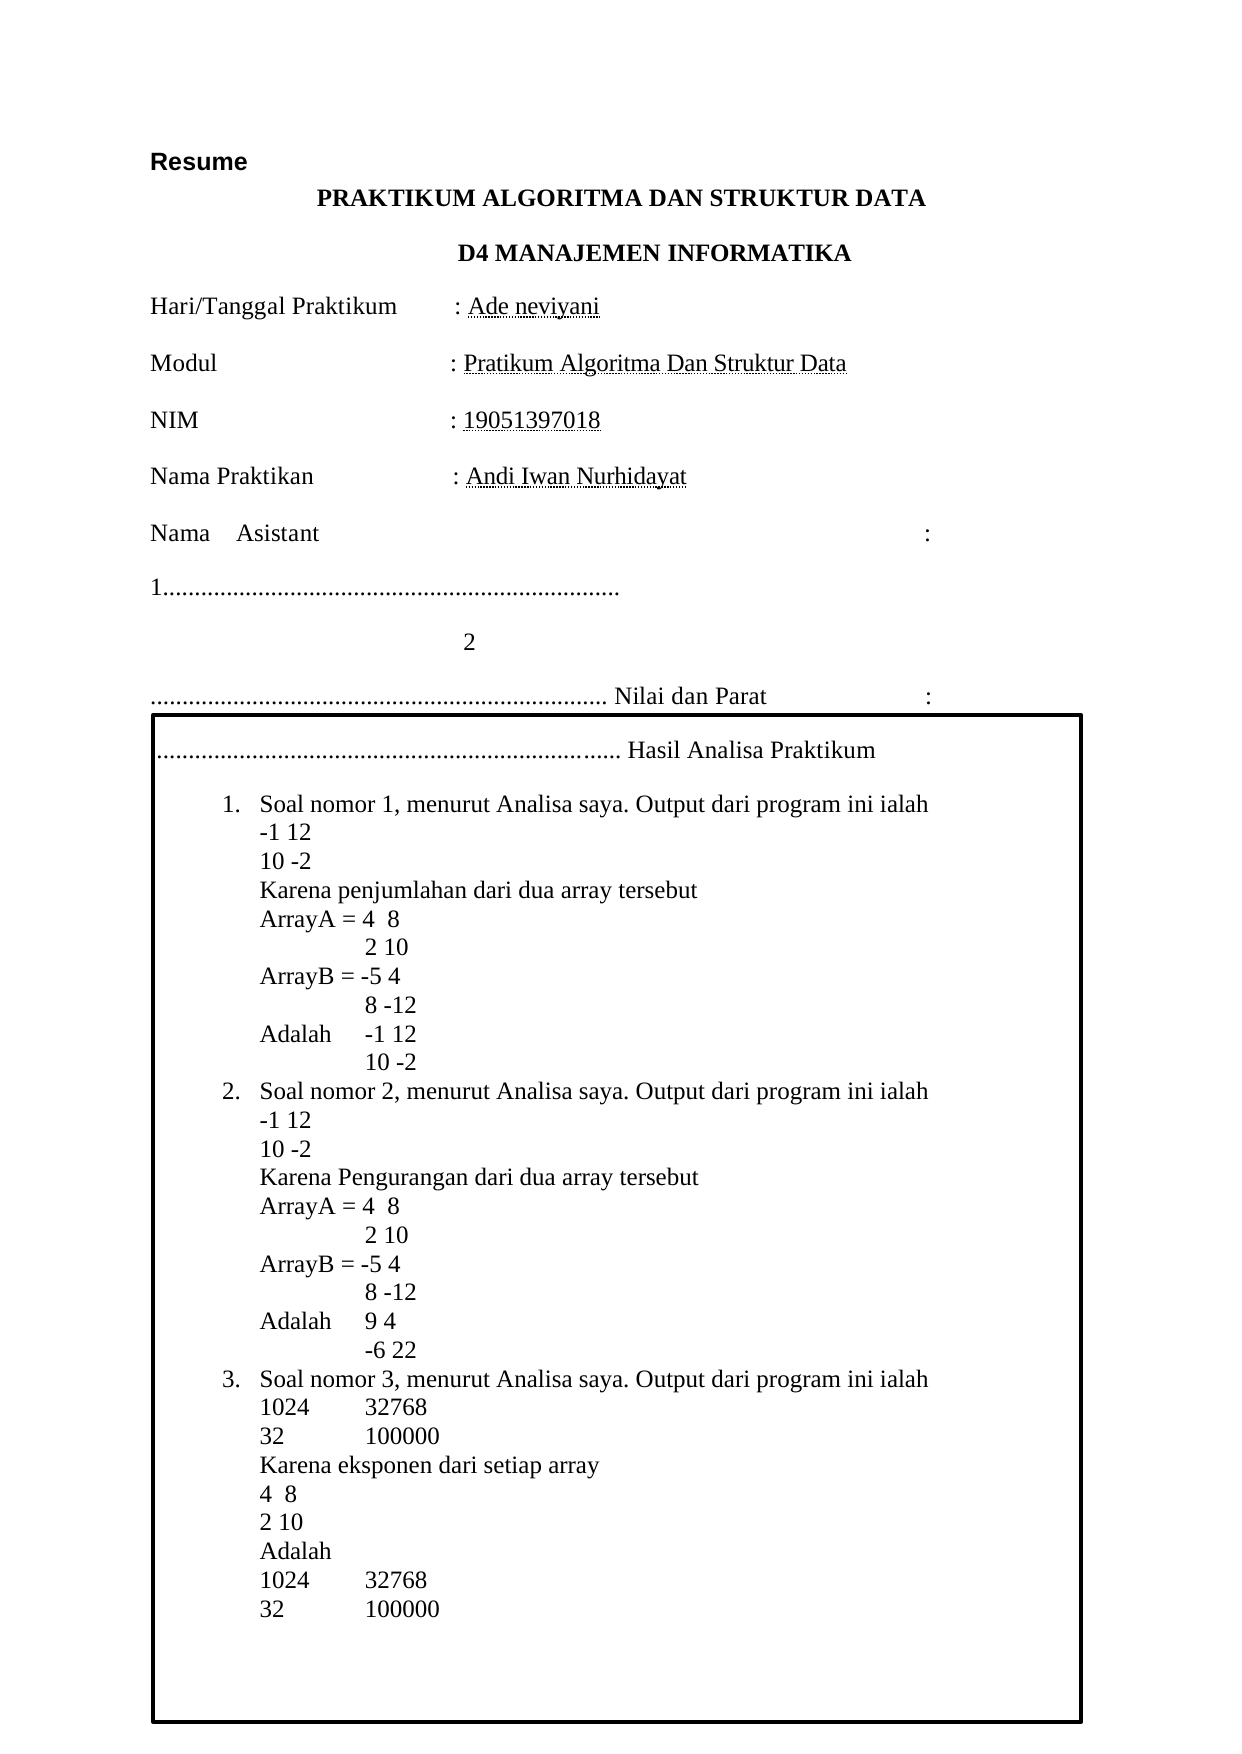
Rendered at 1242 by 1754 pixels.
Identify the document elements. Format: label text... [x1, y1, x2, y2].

list -1 12 [259, 1105, 1067, 1134]
text NIM : 19051397018 [150, 405, 931, 433]
text Nama Praktikan : Andi Iwan Nurhidayat [150, 461, 931, 490]
list Karena eksponen dari setiap array [259, 1450, 1067, 1479]
list 1024 32768 [259, 1392, 1067, 1421]
list 8 -12 [259, 990, 1067, 1019]
list Soal nomor 1, menurut Analisa saya. Output dari program ini ialah [222, 789, 1067, 817]
list Karena penjumlahan dari dua array tersebut [259, 875, 1067, 904]
list ArrayA = 4 8 [259, 904, 1067, 932]
list -6 22 [259, 1335, 1067, 1364]
list 32 100000 [259, 1421, 1067, 1450]
list Karena Pengurangan dari dua array tersebut [259, 1162, 1067, 1191]
list 2 10 [259, 1220, 1067, 1249]
list Adalah 9 4 [259, 1306, 1067, 1335]
list Soal nomor 3, menurut Analisa saya. Output dari program ini ialah [222, 1364, 1067, 1392]
list 10 -2 [259, 1047, 1067, 1076]
list Soal nomor 2, menurut Analisa saya. Output dari program ini ialah [222, 1076, 1067, 1105]
list Adalah [259, 1536, 1067, 1565]
list ArrayA = 4 8 [259, 1191, 1067, 1220]
text Modul : Pratikum Algoritma Dan Struktur Data [150, 348, 931, 377]
text Resume [150, 147, 253, 176]
list 2 10 [259, 932, 1067, 961]
list 10 -2 [259, 1134, 1067, 1162]
list ArrayB = -5 4 [259, 1249, 1067, 1277]
list 4 8 [259, 1479, 1067, 1507]
list Adalah -1 12 [259, 1019, 1067, 1047]
list 1024 32768 [259, 1565, 1067, 1594]
list 2 10 [259, 1507, 1067, 1536]
list -1 12 [259, 817, 1067, 846]
list ArrayB = -5 4 [259, 961, 1067, 990]
text Hari/Tanggal Praktikum : Ade neviyani [150, 291, 931, 320]
text Nama Asistant : 1........................................................................ [150, 518, 931, 601]
text PRAKTIKUM ALGORITMA DAN STRUKTUR DATA D4 MANAJEMEN INFORMATIKA [317, 158, 929, 266]
text 2........................................................................ Nilai dan Parat : .......................................................................... Hasil Analisa Praktikum [150, 627, 932, 763]
list 10 -2 [259, 846, 1067, 875]
list 8 -12 [259, 1277, 1067, 1306]
list 32 100000 [259, 1594, 1067, 1622]
